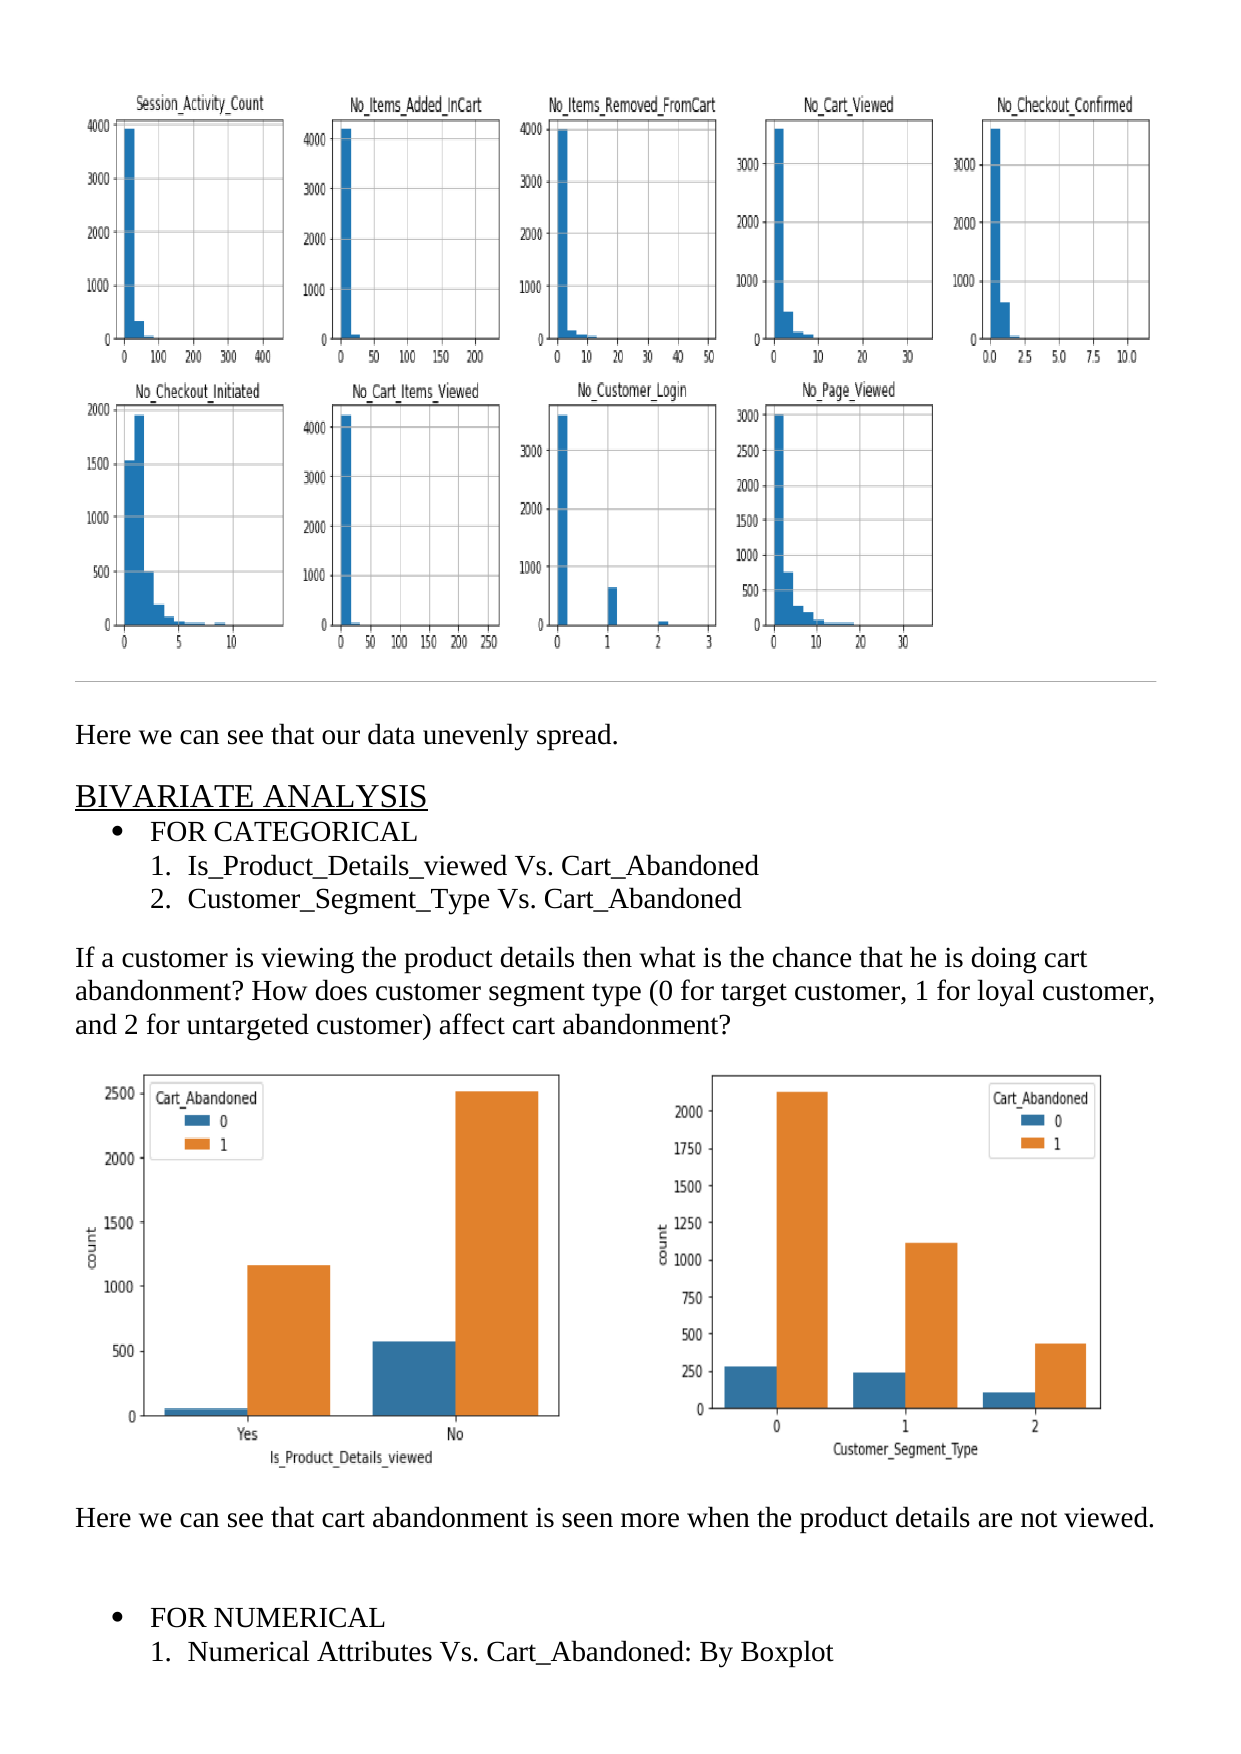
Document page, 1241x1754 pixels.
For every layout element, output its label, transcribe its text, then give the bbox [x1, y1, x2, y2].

picture [640, 1054, 1150, 1475]
list Customer_Segment_Type Vs. Cart_Abandoned [150, 881, 1165, 915]
text If a customer is viewing the product details then what is the chance that he is doing cart abandonment? How does customer segment type (0 for target customer, 1 for loyal customer, and 2 for untargeted customer) affect cart abandonment? [75, 940, 1165, 1041]
text BIVARIATE ANALYSIS [75, 776, 1165, 814]
list FOR CATEGORICAL [112, 814, 1165, 848]
text Here we can see that cart abandonment is seen more when the product details are not viewed. [75, 1500, 1165, 1533]
list Numerical Attributes Vs. Cart_Abandoned: By Boxplot [150, 1634, 1165, 1668]
list FOR NUMERICAL [112, 1601, 1165, 1634]
text Here we can see that our data unevenly spread. [75, 717, 1165, 751]
list Is_Product_Details_viewed Vs. Cart_Abandoned [150, 848, 1165, 881]
